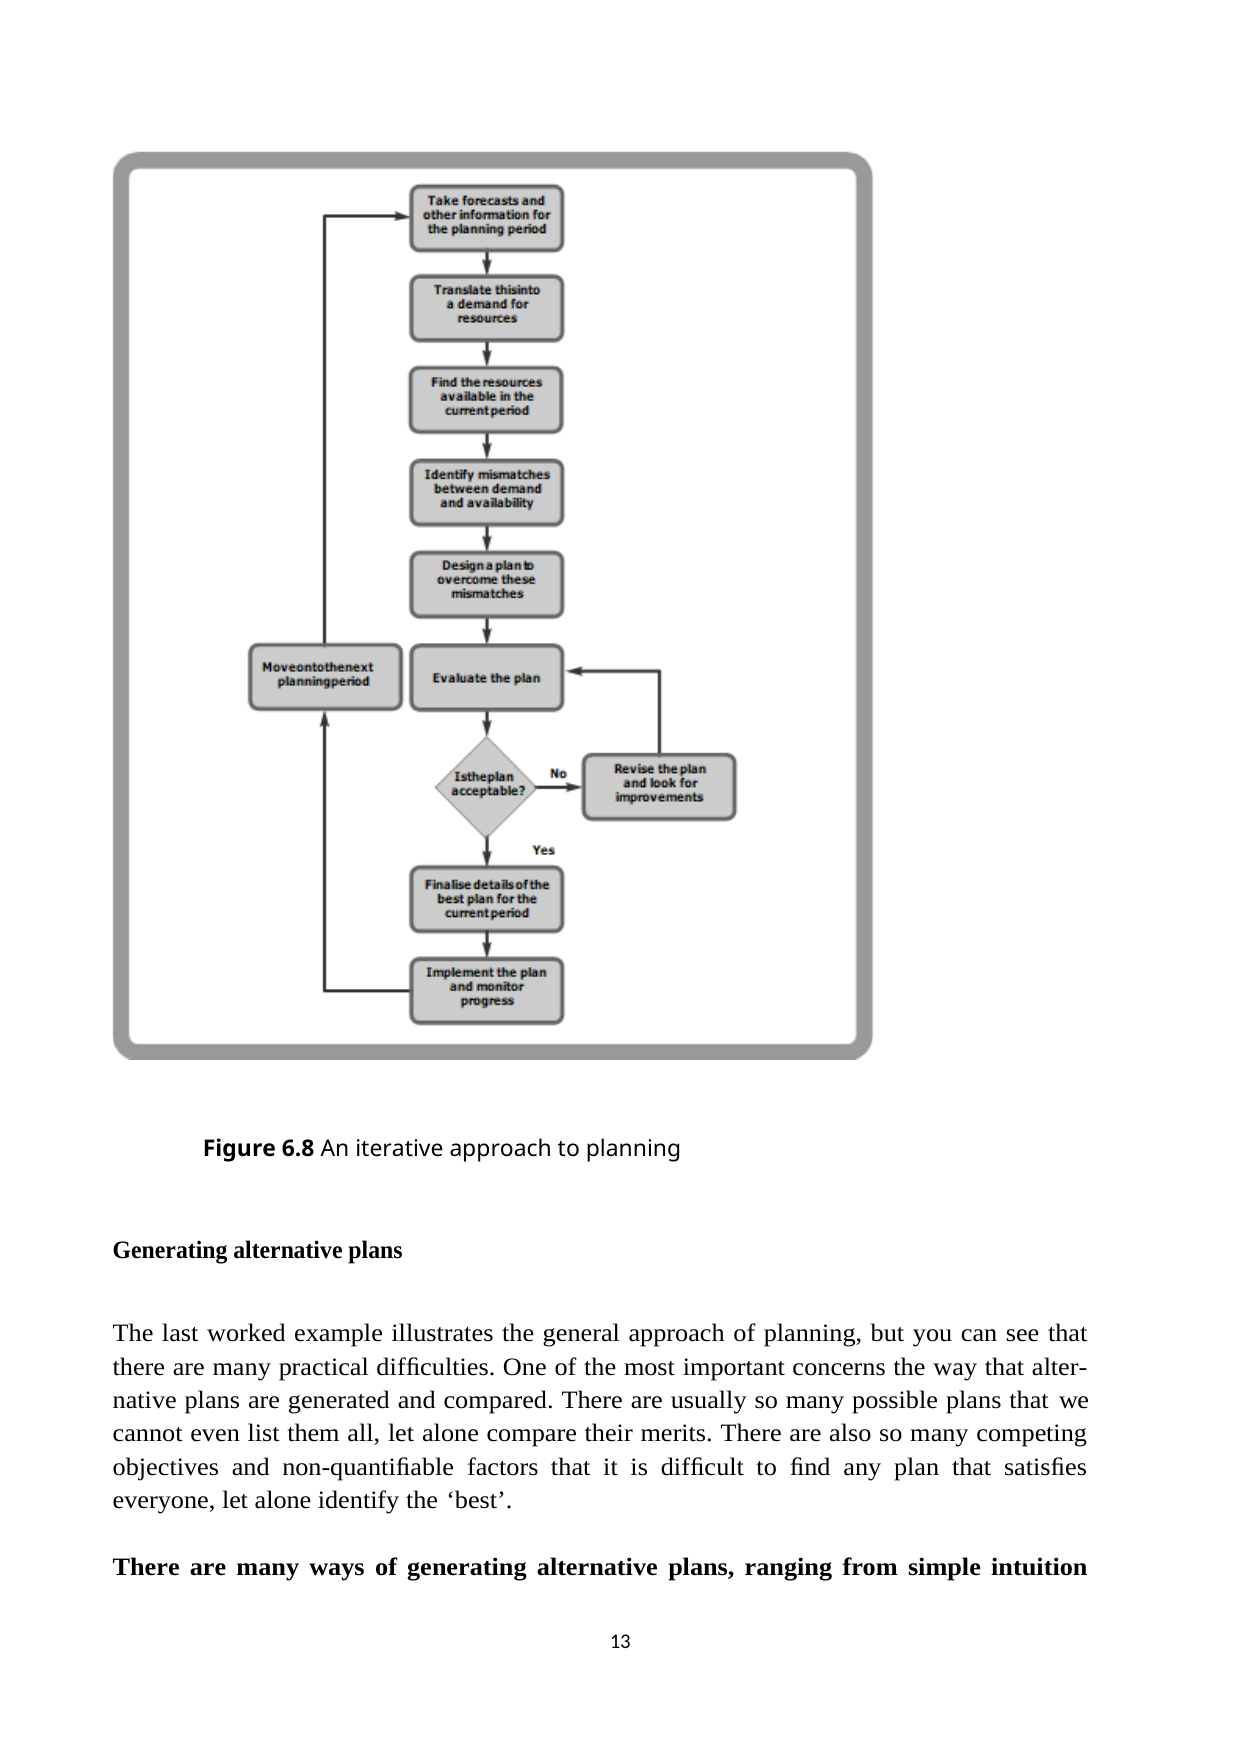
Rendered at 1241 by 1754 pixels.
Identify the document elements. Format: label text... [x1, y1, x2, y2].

picture [112, 150, 874, 1060]
text The last worked example illustrates the general approach of planning, but you can see that there are many practical difﬁculties. One of the most important concerns the way that alter- native plans are generated and compared. There are usually so many possible plans that we cannot even list them all, let alone compare their merits. There are also so many competing objectives and non-quantiﬁable factors that it is difﬁcult to ﬁnd any plan that satisﬁes everyone, let alone identify the ‘best’. [112, 1318, 1089, 1514]
text Generating alternative plans [112, 1236, 1128, 1264]
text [112, 1552, 1089, 1581]
text Figure 6.8 An iterative approach to planning [203, 1138, 1128, 1161]
